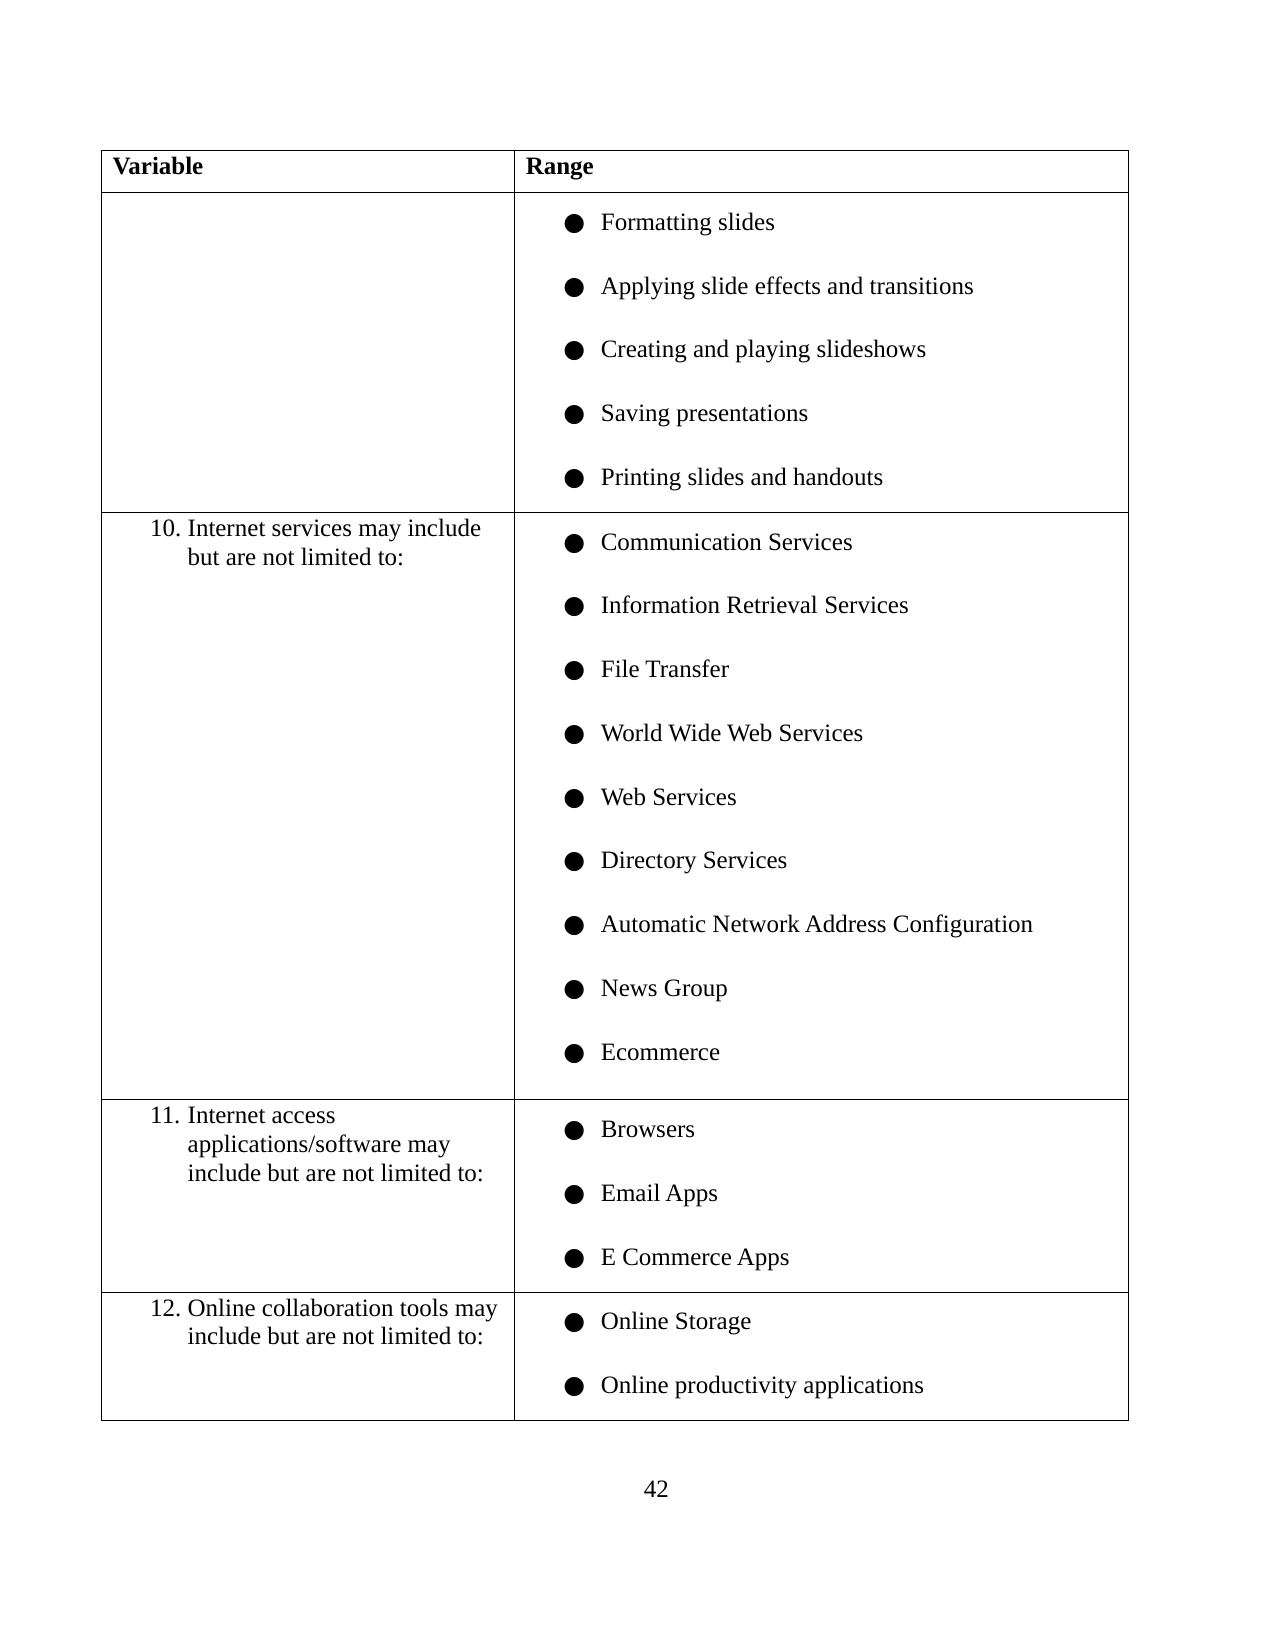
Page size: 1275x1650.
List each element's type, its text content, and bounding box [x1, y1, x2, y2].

table_cell Browsers Email Apps E Commerce Apps [515, 1100, 1128, 1292]
table_header Variable [102, 151, 514, 192]
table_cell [515, 193, 1128, 512]
table_cell Internet services may include but are not limited to: [102, 513, 514, 1099]
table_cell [102, 193, 514, 512]
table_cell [102, 1293, 514, 1420]
table_cell Communication Services Information Retrieval Services File Transfer World Wide Web Services Web Services Directory Services Automatic Network Address Configuration News Group Ecommerce [515, 513, 1128, 1099]
table_cell Internet access applications/software may include but are not limited to: [102, 1100, 514, 1292]
table_header Range [515, 151, 1128, 192]
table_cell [515, 1293, 1128, 1420]
